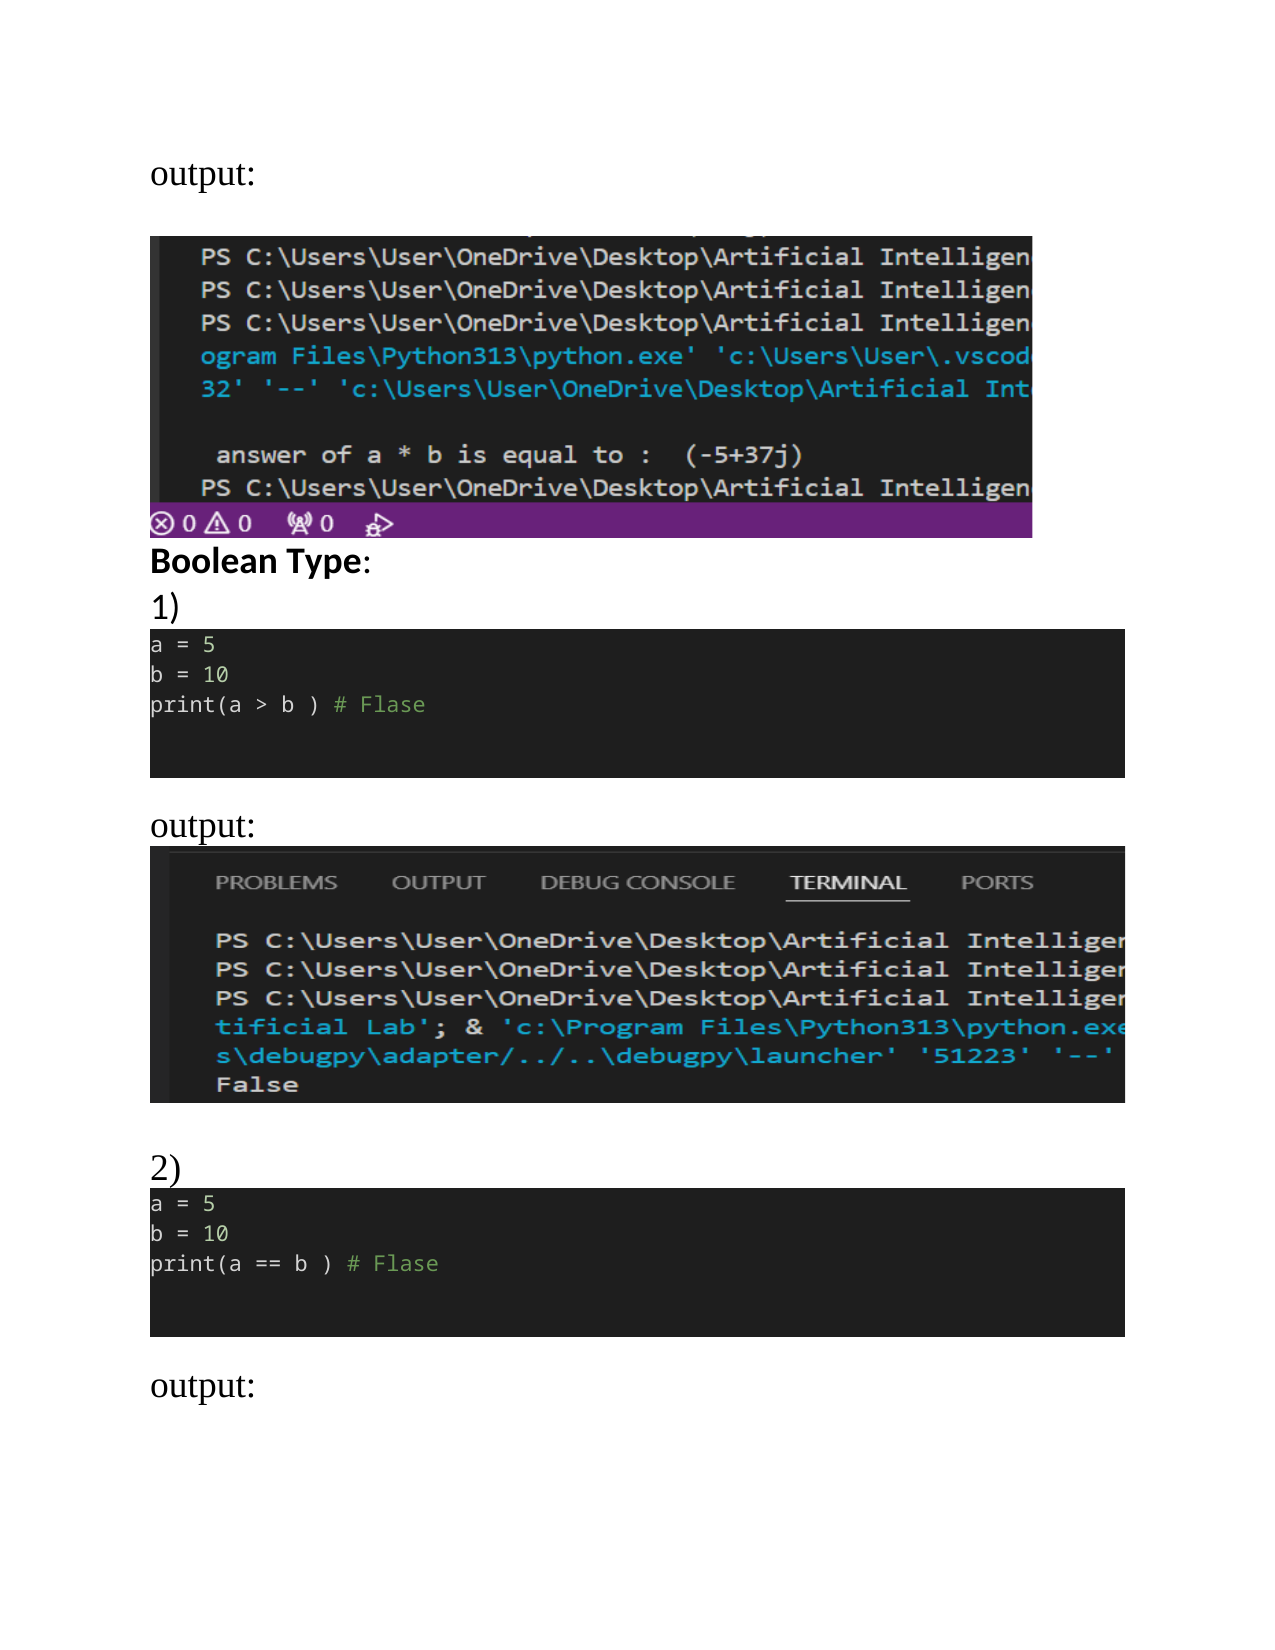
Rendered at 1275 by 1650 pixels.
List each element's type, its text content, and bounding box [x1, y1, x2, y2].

text 1) [150, 583, 1125, 629]
text output: [150, 1362, 1125, 1405]
text print(a > b ) # Flase [150, 688, 1125, 718]
picture [150, 236, 1033, 538]
text b = 10 [150, 1218, 1125, 1248]
picture [150, 846, 1125, 1103]
text output: [150, 803, 1125, 846]
text 2) [150, 1145, 1125, 1188]
text a = 5 [150, 629, 1125, 659]
text a = 5 [150, 1188, 1125, 1218]
text print(a == b ) # Flase [150, 1248, 1125, 1278]
text output: [150, 150, 1125, 193]
text Boolean Type: [150, 537, 1125, 583]
text b = 10 [150, 659, 1125, 688]
